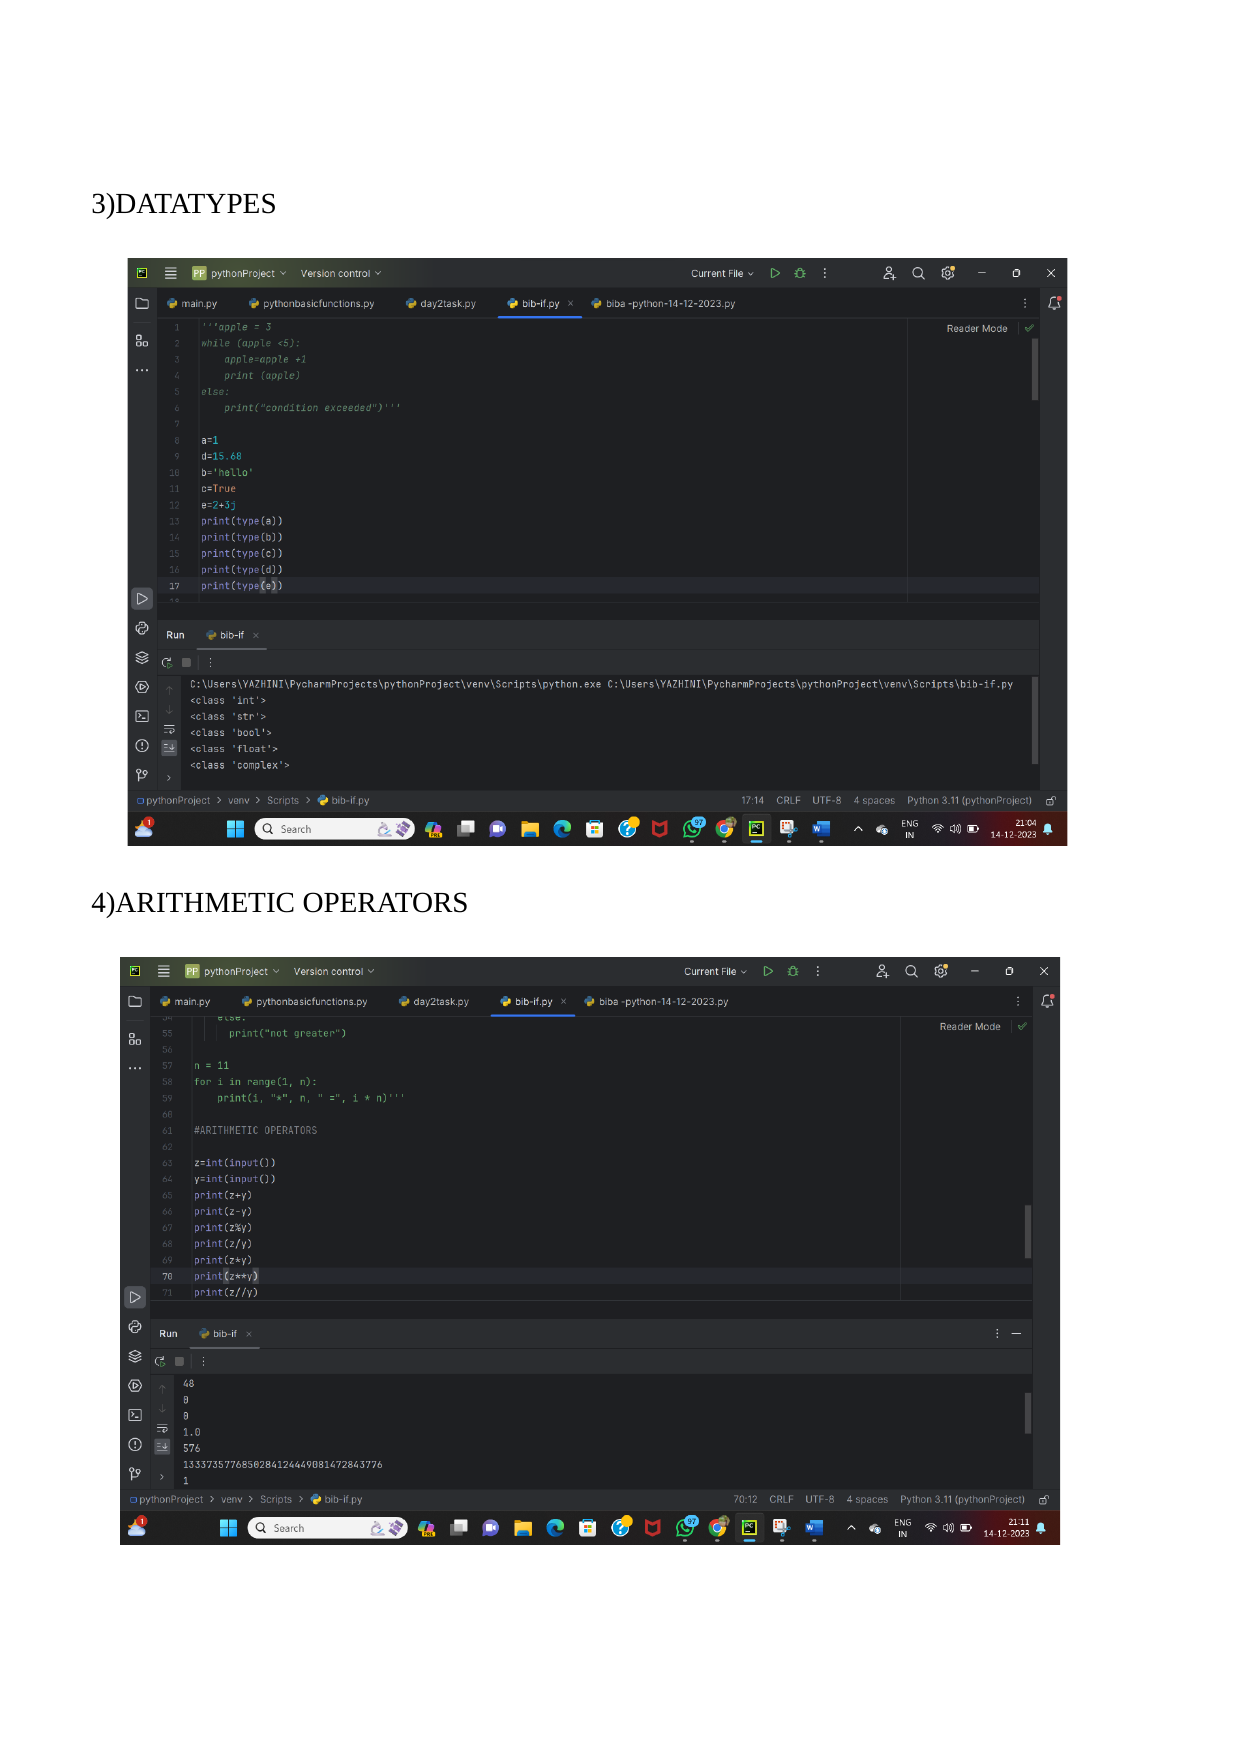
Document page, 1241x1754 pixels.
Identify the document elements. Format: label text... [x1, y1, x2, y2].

picture [120, 957, 1061, 1545]
list 4)ARITHMETIC OPERATORS [91, 885, 1090, 918]
list 3)DATATYPES [91, 186, 1090, 220]
picture [127, 258, 1068, 846]
